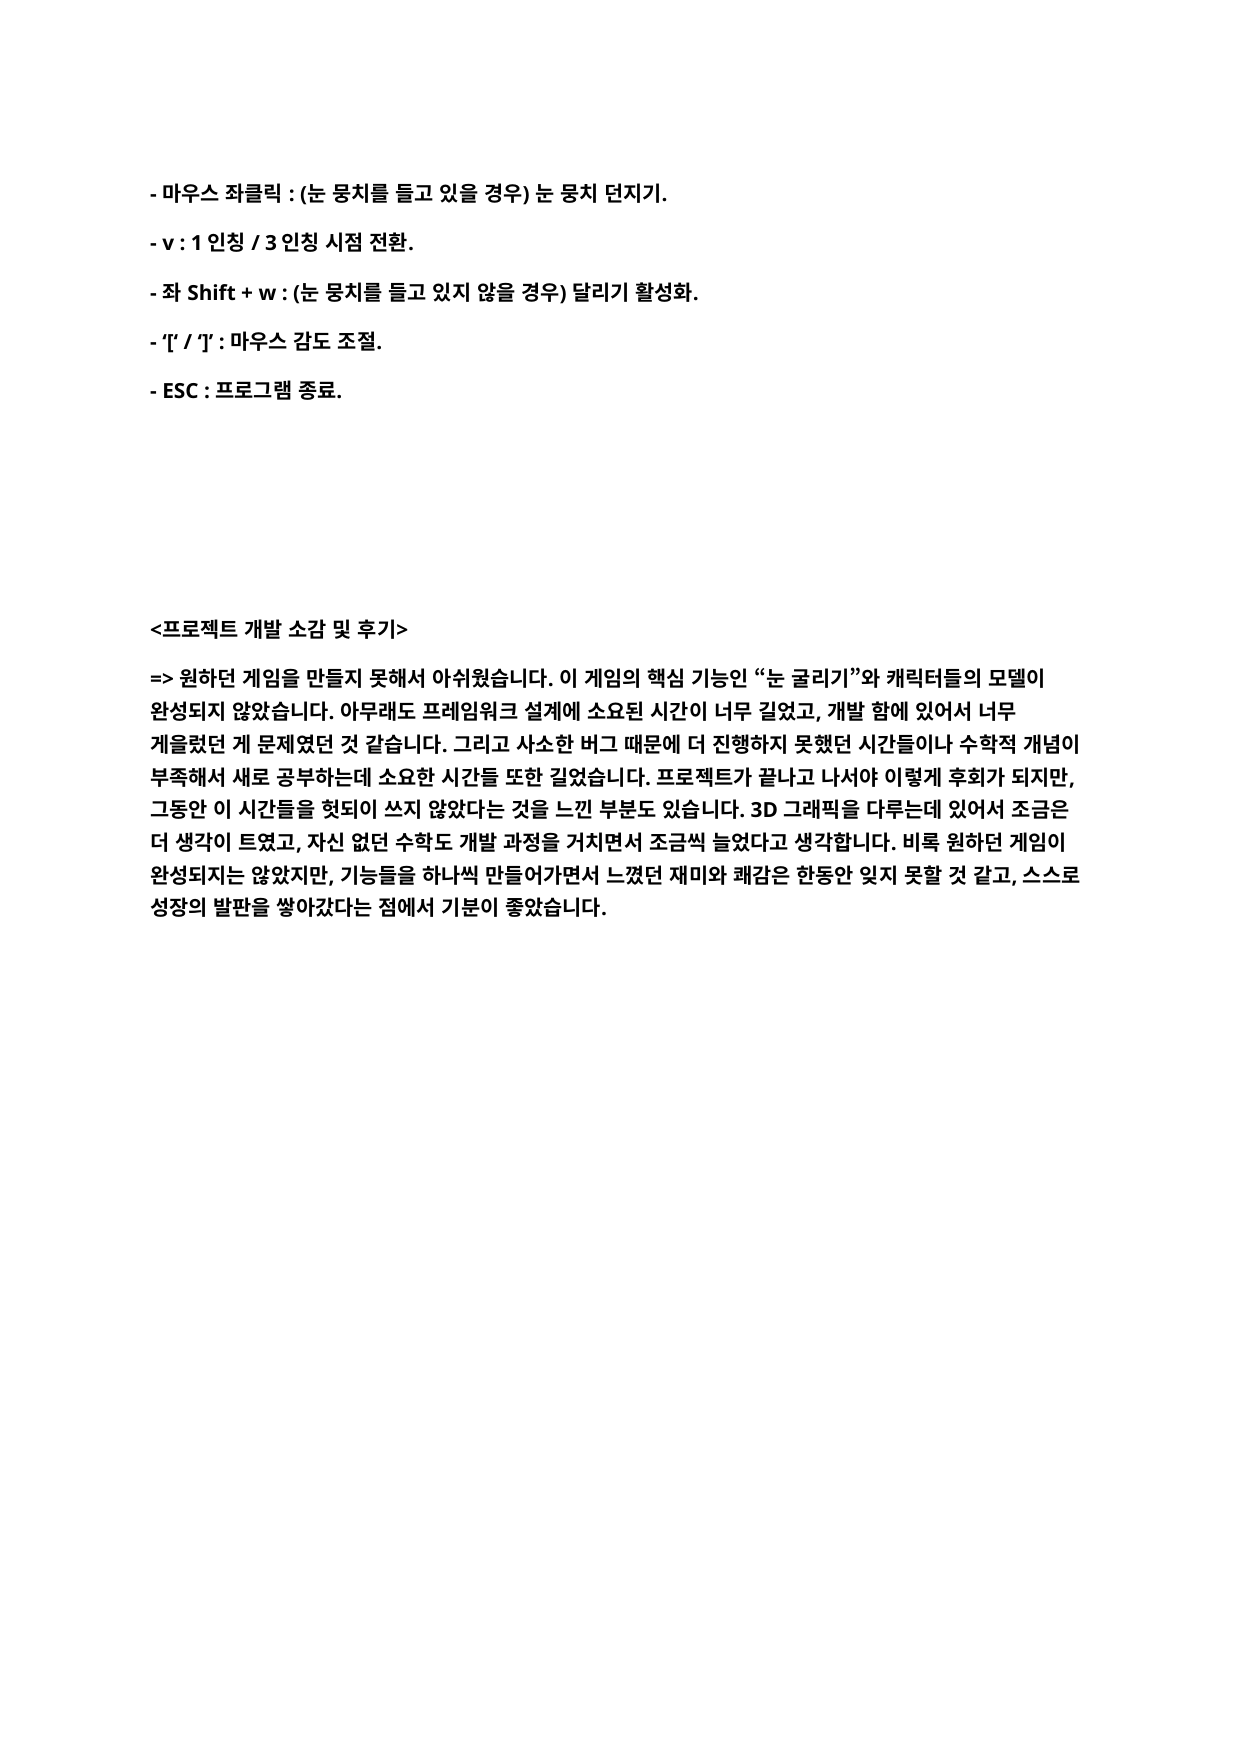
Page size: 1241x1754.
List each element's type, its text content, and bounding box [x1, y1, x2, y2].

text => 원하던 게임을 만들지 못해서 아쉬웠습니다. 이 게임의 핵심 기능인 “눈 굴리기”와 캐릭터들의 모델이 완성되지 않았습니다. 아무래도 프레임워크 설계에 소요된 시간이 너무 길었고, 개발 함에 있어서 너무 게을렀던 게 문제였던 것 같습니다. 그리고 사소한 버그 때문에 더 진행하지 못했던 시간들이나 수학적 개념이 부족해서 새로 공부하는데 소요한 시간들 또한 길었습니다. 프로젝트가 끝나고 나서야 이렇게 후회가 되지만, 그동안 이 시간들을 헛되이 쓰지 않았다는 것을 느낀 부분도 있습니다. 3D 그래픽을 다루는데 있어서 조금은 더 생각이 트였고, 자신 없던 수학도 개발 과정을 거치면서 조금씩 늘었다고 생각합니다. 비록 원하던 게임이 완성되지는 않았지만, 기능들을 하나씩 만들어가면서 느꼈던 재미와 쾌감은 한동안 잊지 못할 것 같고, 스스로 성장의 발판을 쌓아갔다는 점에서 기분이 좋았습니다. [150, 663, 1090, 922]
text - 좌 Shift + w : (눈 뭉치를 들고 있지 않을 경우) 달리기 활성화. [150, 276, 1090, 306]
text - v : 1인칭 / 3인칭 시점 전환. [150, 227, 1090, 257]
text <프로젝트 개발 소감 및 후기> [150, 613, 1090, 643]
text - 마우스 좌클릭 : (눈 뭉치를 들고 있을 경우) 눈 뭉치 던지기. [150, 177, 1090, 207]
text - ESC : 프로그램 종료. [150, 375, 1090, 405]
text - ‘[‘ / ‘]’ : 마우스 감도 조절. [150, 325, 1090, 356]
